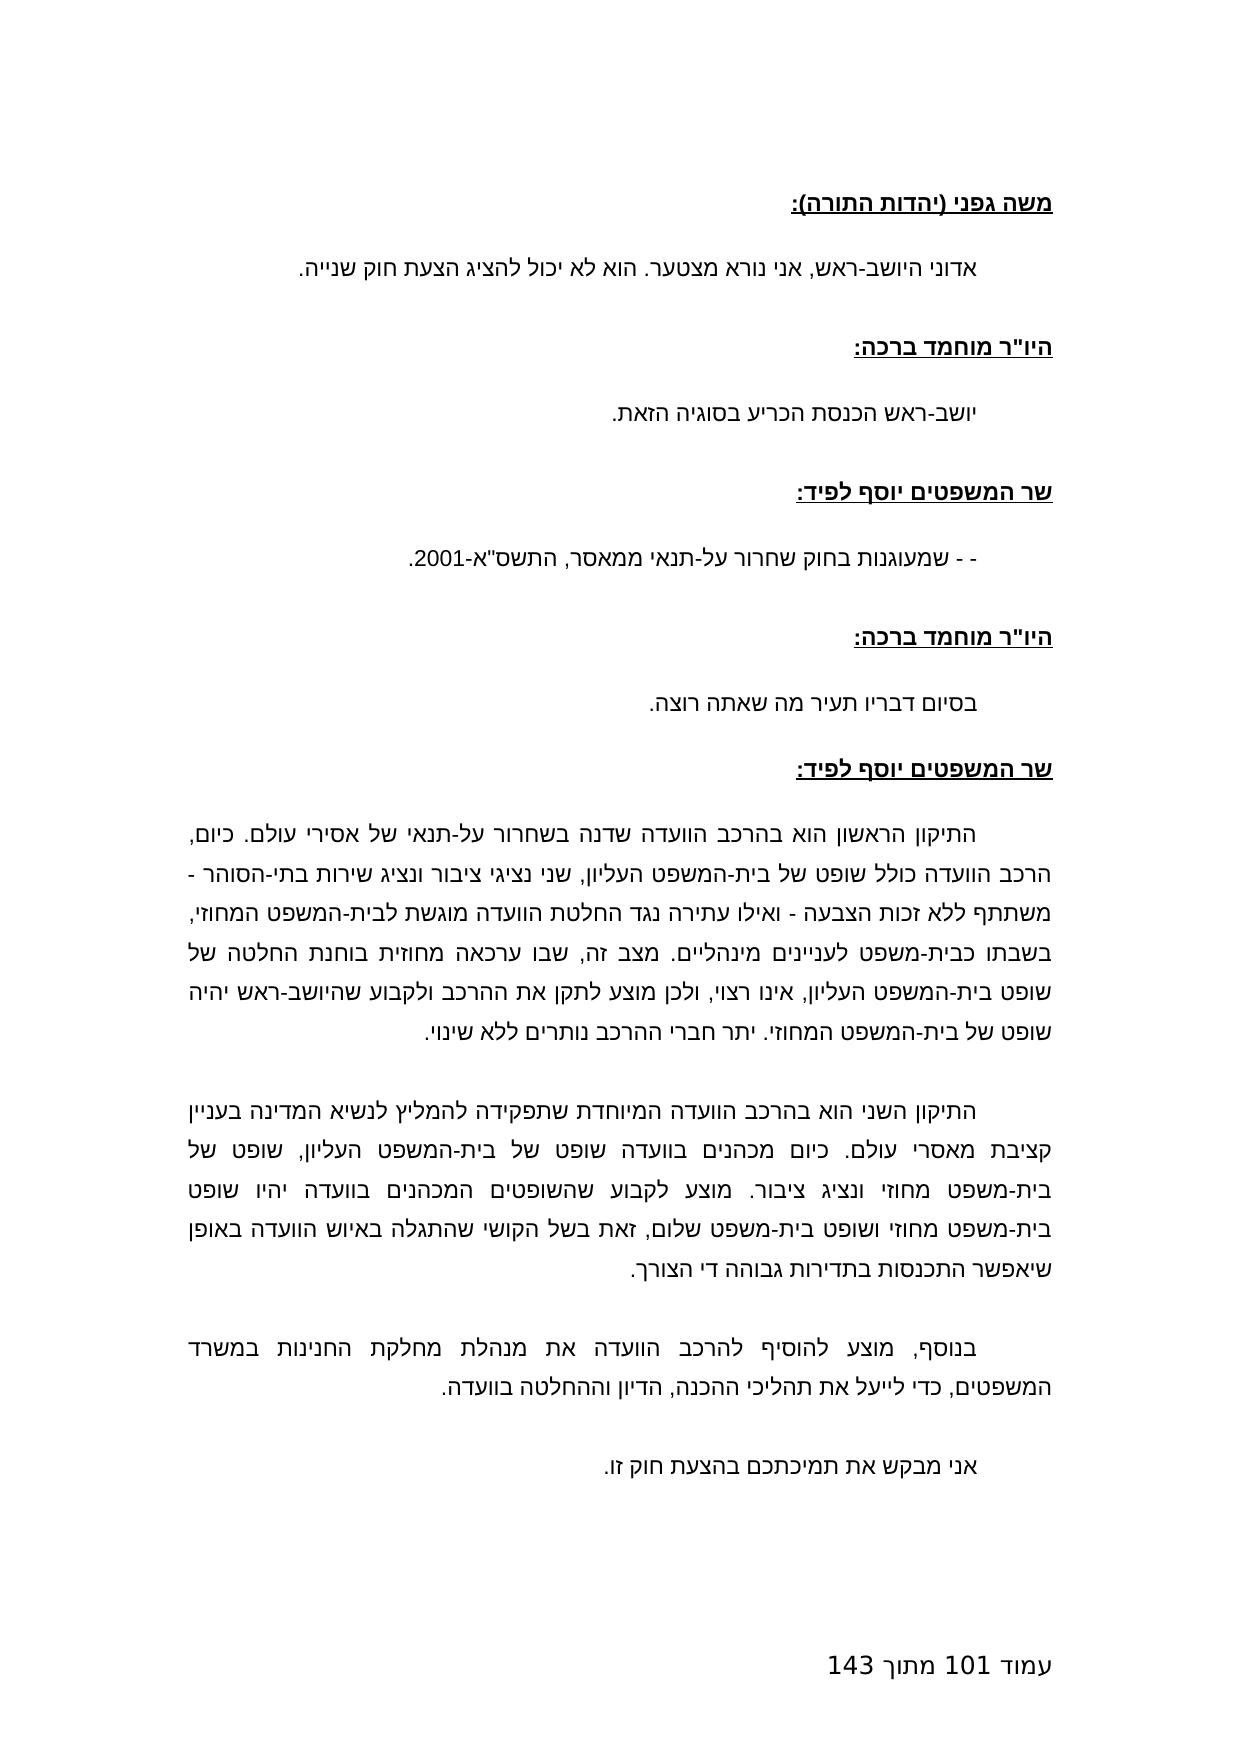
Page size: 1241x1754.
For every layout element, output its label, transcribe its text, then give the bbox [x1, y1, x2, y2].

text בסיום דבריו תעיר מה שאתה רוצה. [187, 690, 1053, 716]
text היו"ר מוחמד ברכה: [187, 334, 1053, 361]
text משה גפני (יהדות התורה): [187, 189, 1053, 216]
text בנוסף, מוצע להוסיף להרכב הוועדה את מנהלת מחלקת החנינות במשרד המשפטים, כדי לייעל את תהליכי ההכנה, הדיון וההחלטה בוועדה. [187, 1334, 1053, 1400]
text שר המשפטים יוסף לפיד: [187, 756, 1053, 782]
text אדוני היושב-ראש, אני נורא מצטער. הוא לא יכול להציג הצעת חוק שנייה. [187, 255, 1053, 282]
text - - שמעוגנות בחוק שחרור על-תנאי ממאסר, התשס"א-2001. [187, 545, 1053, 571]
text אני מבקש את תמיכתכם בהצעת חוק זו. [187, 1453, 1053, 1479]
text שר המשפטים יוסף לפיד: [187, 479, 1053, 505]
text התיקון הראשון הוא בהרכב הוועדה שדנה בשחרור על-תנאי של אסירי עולם. כיום, הרכב הוועדה כולל שופט של בית-המשפט העליון, שני נציגי ציבור ונציג שירות בתי-הסוהר - משתתף ללא זכות הצבעה - ואילו עתירה נגד החלטת הוועדה מוגשת לבית-המשפט המחוזי, בשבתו כבית-משפט לעניינים מינהליים. מצב זה, שבו ערכאה מחוזית בוחנת החלטה של שופט בית-המשפט העליון, אינו רצוי, ולכן מוצע לתקן את ההרכב ולקבוע שהיושב-ראש יהיה שופט של בית-המשפט המחוזי. יתר חברי ההרכב נותרים ללא שינוי. [187, 821, 1053, 1045]
text התיקון השני הוא בהרכב הוועדה המיוחדת שתפקידה להמליץ לנשיא המדינה בעניין קציבת מאסרי עולם. כיום מכהנים בוועדה שופט של בית-המשפט העליון, שופט של בית-משפט מחוזי ונציג ציבור. מוצע לקבוע שהשופטים המכהנים בוועדה יהיו שופט בית-משפט מחוזי ושופט בית-משפט שלום, זאת בשל הקושי שהתגלה באיוש הוועדה באופן שיאפשר התכנסות בתדירות גבוהה די הצורך. [187, 1098, 1053, 1282]
text היו"ר מוחמד ברכה: [187, 624, 1053, 650]
text יושב-ראש הכנסת הכריע בסוגיה הזאת. [187, 400, 1053, 426]
